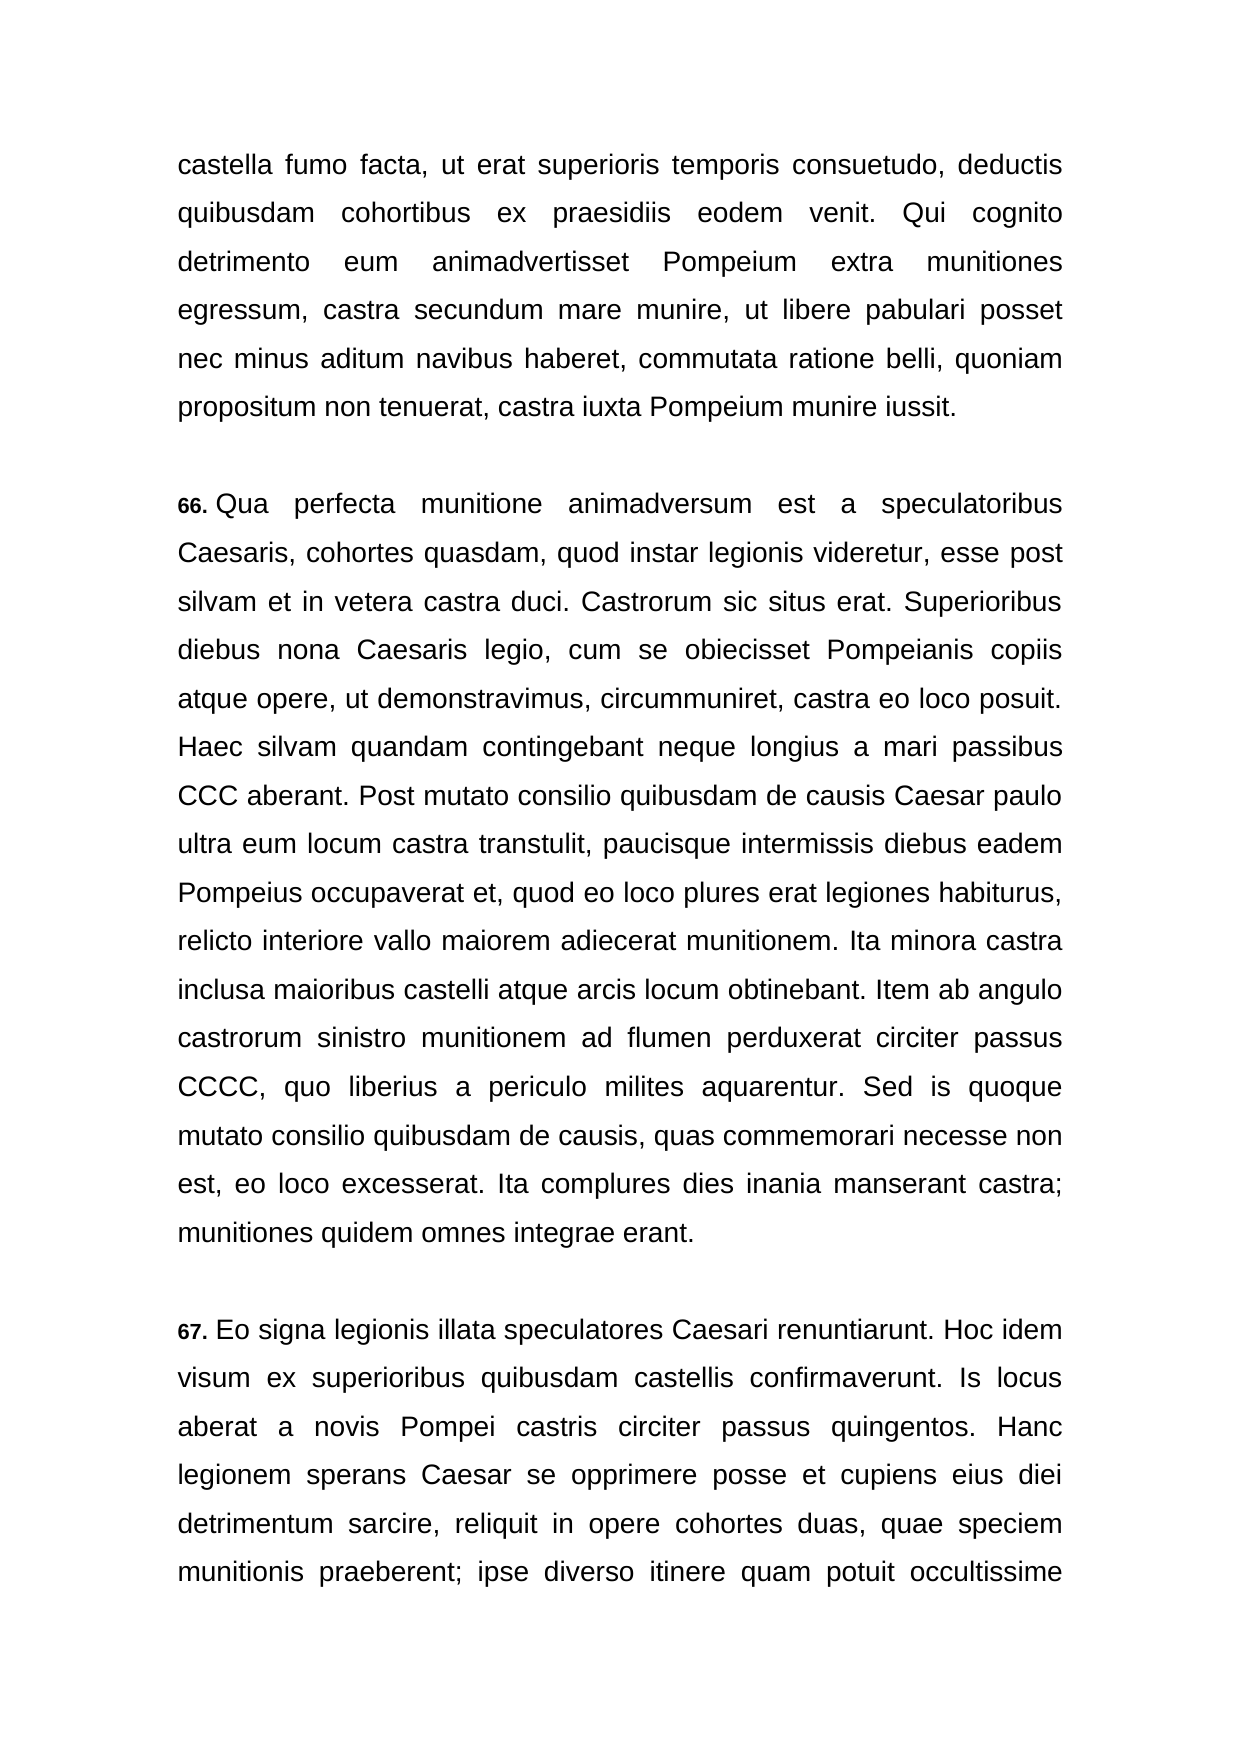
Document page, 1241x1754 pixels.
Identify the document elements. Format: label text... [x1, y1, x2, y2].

text 66. Qua perfecta munitione animadversum est a speculatoribus Caesaris, cohortes quasdam, quod instar legionis videretur, esse post silvam et in vetera castra duci. Castrorum sic situs erat. Superioribus diebus nona Caesaris legio, cum se obiecisset Pompeianis copiis atque opere, ut demonstravimus, circummuniret, castra eo loco posuit. Haec silvam quandam contingebant neque longius a mari passibus CCC aberant. Post mutato consilio quibusdam de causis Caesar paulo ultra eum locum castra transtulit, paucisque intermissis diebus eadem Pompeius occupaverat et, quod eo loco plures erat legiones habiturus, relicto interiore vallo maiorem adiecerat munitionem. Ita minora castra inclusa maioribus castelli atque arcis locum obtinebant. Item ab angulo castrorum sinistro munitionem ad flumen perduxerat circiter passus CCCC, quo liberius a periculo milites aquarentur. Sed is quoque mutato consilio quibusdam de causis, quas commemorari necesse non est, eo loco excesserat. Ita complures dies inania manserant castra; munitiones quidem omnes integrae erant. [177, 487, 1063, 1248]
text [177, 1313, 1063, 1588]
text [177, 148, 1063, 423]
